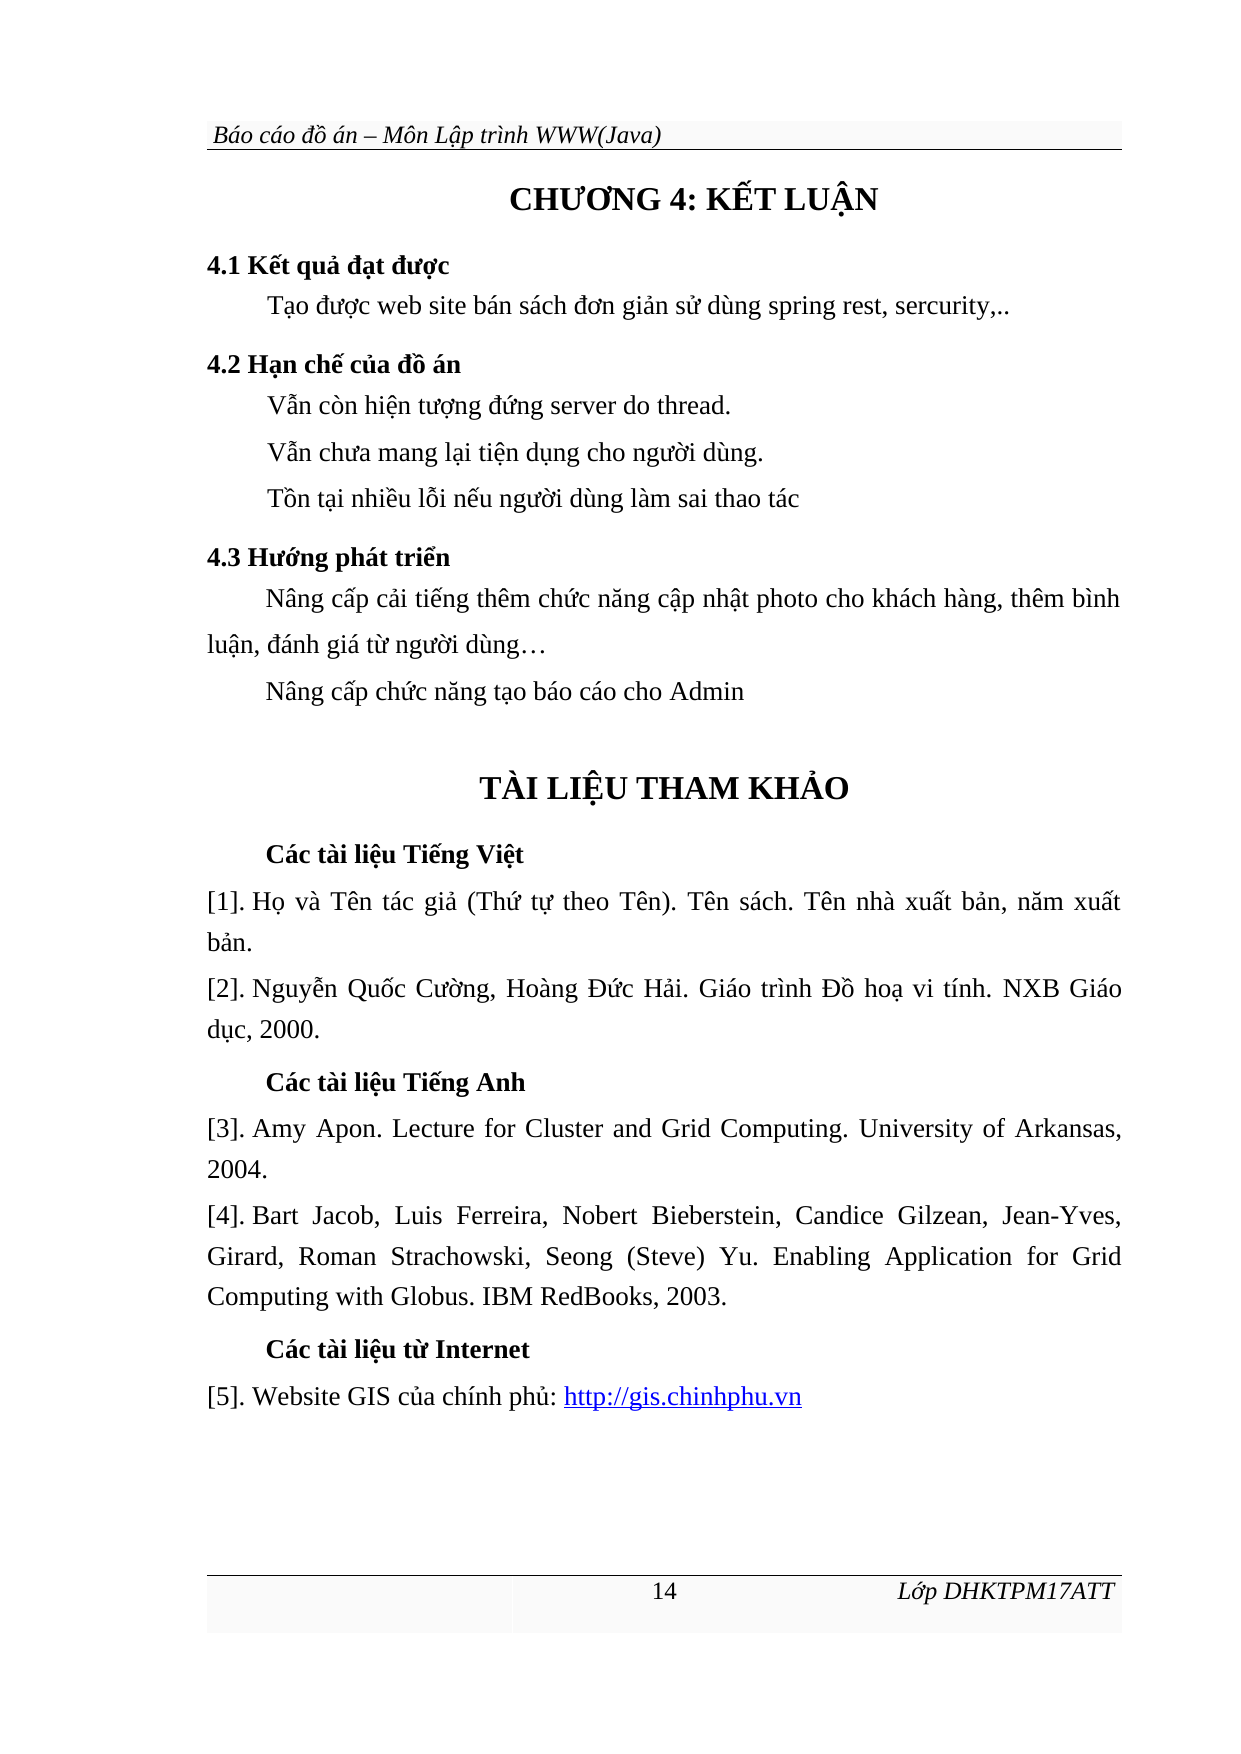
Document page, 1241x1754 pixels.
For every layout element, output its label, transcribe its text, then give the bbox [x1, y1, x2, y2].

text Nâng cấp chức năng tạo báo cáo cho Admin [207, 675, 1122, 706]
text Amy Apon. Lecture for Cluster and Grid Computing. University of Arkansas, 2004. [207, 1112, 1122, 1184]
text Website GIS của chính phủ: http://gis.chinhphu.vn [207, 1380, 1122, 1411]
text Họ và Tên tác giả (Thứ tự theo Tên). Tên sách. Tên nhà xuất bản, năm xuất bản. [207, 885, 1122, 957]
text Các tài liệu Tiếng Anh [207, 1066, 1122, 1097]
subtitle Hướng phát triển [207, 542, 1122, 573]
text Vẫn chưa mang lại tiện dụng cho người dùng. [207, 436, 1122, 467]
text Các tài liệu từ Internet [207, 1333, 1122, 1364]
subtitle TÀI LIỆU THAM KHẢO [207, 769, 1122, 807]
text Tồn tại nhiều lỗi nếu người dùng làm sai thao tác [207, 482, 1122, 513]
text Các tài liệu Tiếng Việt [207, 839, 1122, 870]
text Vẫn còn hiện tượng đứng server do thread. [207, 389, 1122, 420]
subtitle Kết quả đạt được [207, 249, 1122, 280]
text Bart Jacob, Luis Ferreira, Nobert Bieberstein, Candice Gilzean, Jean-Yves, Girard, Roman Strachowski, Seong (Steve) Yu. Enabling Application for Grid Computing with Globus. IBM RedBooks, 2003. [207, 1199, 1122, 1311]
subtitle Hạn chế của đồ án [207, 349, 1122, 380]
text Nâng cấp cải tiếng thêm chức năng cập nhật photo cho khách hàng, thêm bình luận, đánh giá từ người dùng… [207, 582, 1122, 660]
text Nguyễn Quốc Cường, Hoàng Đức Hải. Giáo trình Đồ hoạ vi tính. NXB Giáo dục, 2000. [207, 972, 1122, 1044]
subtitle : KẾT LUẬN [207, 179, 1122, 217]
text Tạo được web site bán sách đơn giản sử dùng spring rest, sercurity,.. [207, 289, 1122, 321]
